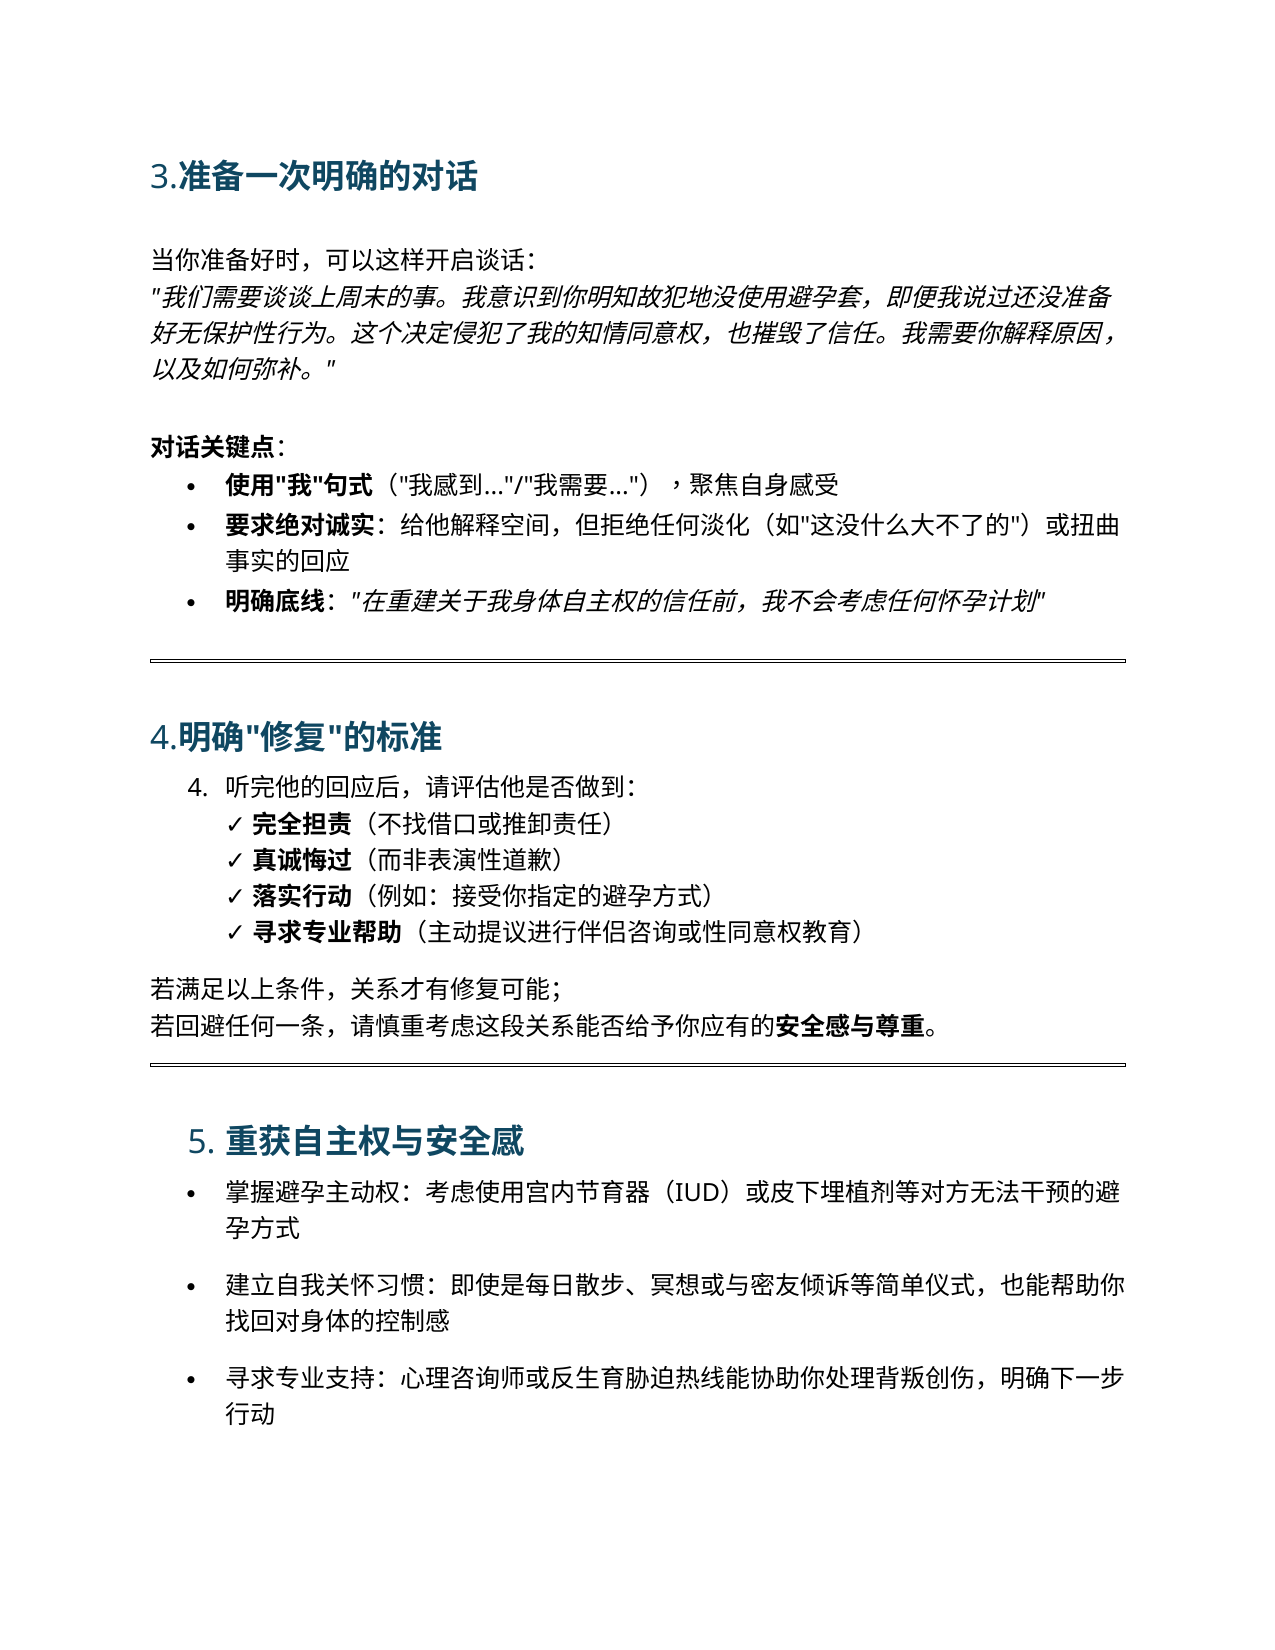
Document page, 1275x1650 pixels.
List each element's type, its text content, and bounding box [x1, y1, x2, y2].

list 要求绝对诚实：给他解释空间，但拒绝任何淡化（如"这没什么大不了的"）或扭曲事实的回应 [187, 505, 1125, 578]
list 明确底线："在重建关于我身体自主权的信任前，我不会考虑任何怀孕计划" [187, 581, 1125, 618]
list 建立自我关怀习惯：即使是每日散步、冥想或与密友倾诉等简单仪式，也能帮助你找回对身体的控制感 [187, 1265, 1125, 1338]
subtitle 3.准备一次明确的对话 [150, 150, 1125, 198]
text 若满足以上条件，关系才有修复可能； 若回避任何一条，请慎重考虑这段关系能否给予你应有的安全感与尊重。 [150, 970, 1125, 1042]
text 对话关键点： [150, 427, 1125, 464]
text 当你准备好时，可以这样开启谈话： "我们需要谈谈上周末的事。我意识到你明知故犯地没使用避孕套，即便我说过还没准备好无保护性行为。这个决定侵犯了我的知情同意权，也摧毁了信任。我需要你解释原因，以及如何弥补。" [150, 207, 1125, 386]
subtitle 重获自主权与安全感 [187, 1118, 1125, 1164]
list 寻求专业支持：心理咨询师或反生育胁迫热线能协助你处理背叛创伤，明确下一步行动 [187, 1359, 1125, 1431]
list 听完他的回应后，请评估他是否做到： ✓ 完全担责（不找借口或推卸责任） ✓ 真诚悔过（而非表演性道歉） ✓ 落实行动（例如：接受你指定的避孕方式） ✓ 寻求专业帮助（主动提议进行伴侣咨询或性同意权教育） [187, 768, 1125, 949]
list 使用"我"句式（"我感到..."/"我需要..."），聚焦自身感受 [187, 467, 1125, 501]
list 掌握避孕主动权：考虑使用宫内节育器（IUD）或皮下埋植剂等对方无法干预的避孕方式 [187, 1172, 1125, 1244]
subtitle 4.明确"修复"的标准 [150, 714, 1125, 759]
